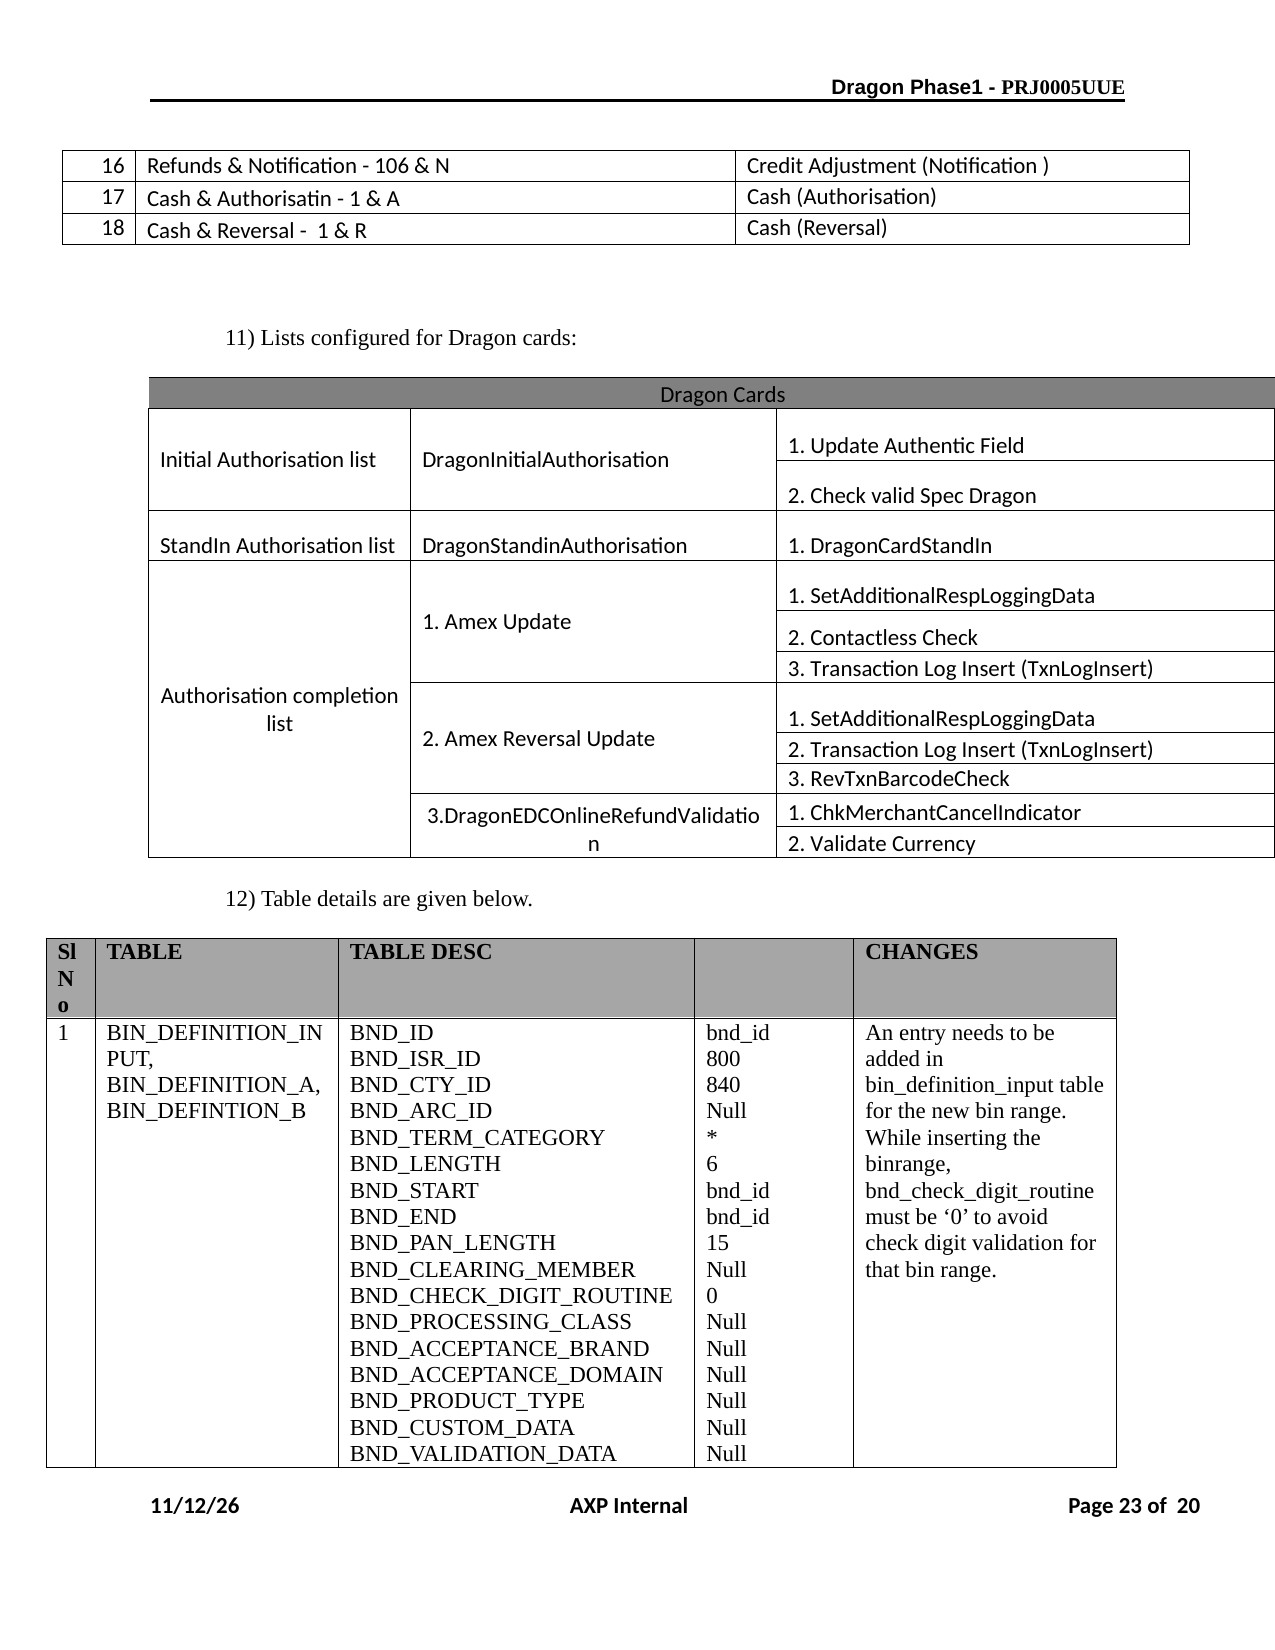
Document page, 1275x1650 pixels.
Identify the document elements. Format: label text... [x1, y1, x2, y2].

table_cell Initial Authorisation list [149, 409, 410, 510]
table_cell 1. SetAdditionalRespLoggingData [777, 683, 1274, 732]
text 12) Table details are given below. [225, 885, 1125, 911]
table_header [695, 939, 853, 1017]
table_cell 1. Update Authentic Field [777, 409, 1274, 460]
table_cell Credit Adjustment (Notification ) [736, 151, 1189, 181]
table_cell 2. Transaction Log Insert (TxnLogInsert) [777, 733, 1274, 763]
table_cell 1. DragonCardStandIn [777, 511, 1274, 560]
table_cell 3.DragonEDCOnlineRefundValidation [411, 794, 776, 857]
table_header TABLE DESC [339, 939, 694, 1017]
table_cell BND_ID BND_ISR_ID BND_CTY_ID BND_ARC_ID BND_TERM_CATEGORY BND_LENGTH BND_START BND_END BND_PAN_LENGTH BND_CLEARING_MEMBER BND_CHECK_DIGIT_ROUTINE BND_PROCESSING_CLASS BND_ACCEPTANCE_BRAND BND_ACCEPTANCE_DOMAIN BND_PRODUCT_TYPE BND_CUSTOM_DATA BND_VALIDATION_DATA [339, 1019, 694, 1467]
table_cell 16 [63, 151, 135, 181]
table_cell 1. ChkMerchantCancelIndicator [777, 794, 1274, 826]
table_cell 3. RevTxnBarcodeCheck [777, 764, 1274, 792]
table_cell DragonInitialAuthorisation [411, 409, 776, 510]
table_cell 2. Validate Currency [777, 827, 1274, 857]
table_cell StandIn Authorisation list [149, 511, 410, 560]
table_cell Refunds & Notification - 106 & N [136, 151, 735, 181]
table_cell Authorisation completion list [149, 561, 410, 857]
table_cell 18 [63, 214, 135, 244]
table_cell Cash & Reversal - 1 & R [136, 214, 735, 244]
table_cell 17 [63, 182, 135, 212]
table_cell DragonStandinAuthorisation [411, 511, 776, 560]
table_cell 1 [47, 1019, 95, 1467]
table_cell Cash (Reversal) [736, 214, 1189, 244]
table_cell 2. Contactless Check [777, 611, 1274, 651]
table_cell 3. Transaction Log Insert (TxnLogInsert) [777, 652, 1274, 682]
table_cell BIN_DEFINITION_INPUT, BIN_DEFINITION_A, BIN_DEFINTION_B [96, 1019, 338, 1467]
table_cell An entry needs to be added in bin_definition_input table for the new bin range. While inserting the binrange, bnd_check_digit_routine must be ‘0’ to avoid check digit validation for that bin range. [854, 1019, 1116, 1467]
table_cell 2. Amex Reversal Update [411, 683, 776, 792]
table_header Dragon Cards [149, 378, 1275, 408]
table_cell 2. Check valid Spec Dragon [777, 461, 1274, 510]
table_cell 1. Amex Update [411, 561, 776, 682]
table_header TABLE [96, 939, 338, 1017]
table_cell bnd_id 800 840 Null * 6 bnd_id bnd_id 15 Null 0 Null Null Null Null Null Null [695, 1019, 853, 1467]
text 11) Lists configured for Dragon cards: [225, 324, 1125, 351]
table_cell Cash & Authorisatin - 1 & A [136, 182, 735, 212]
table_cell 1. SetAdditionalRespLoggingData [777, 561, 1274, 610]
table_header CHANGES [854, 939, 1116, 1017]
table_header Sl No [47, 939, 95, 1017]
table_cell Cash (Authorisation) [736, 182, 1189, 212]
